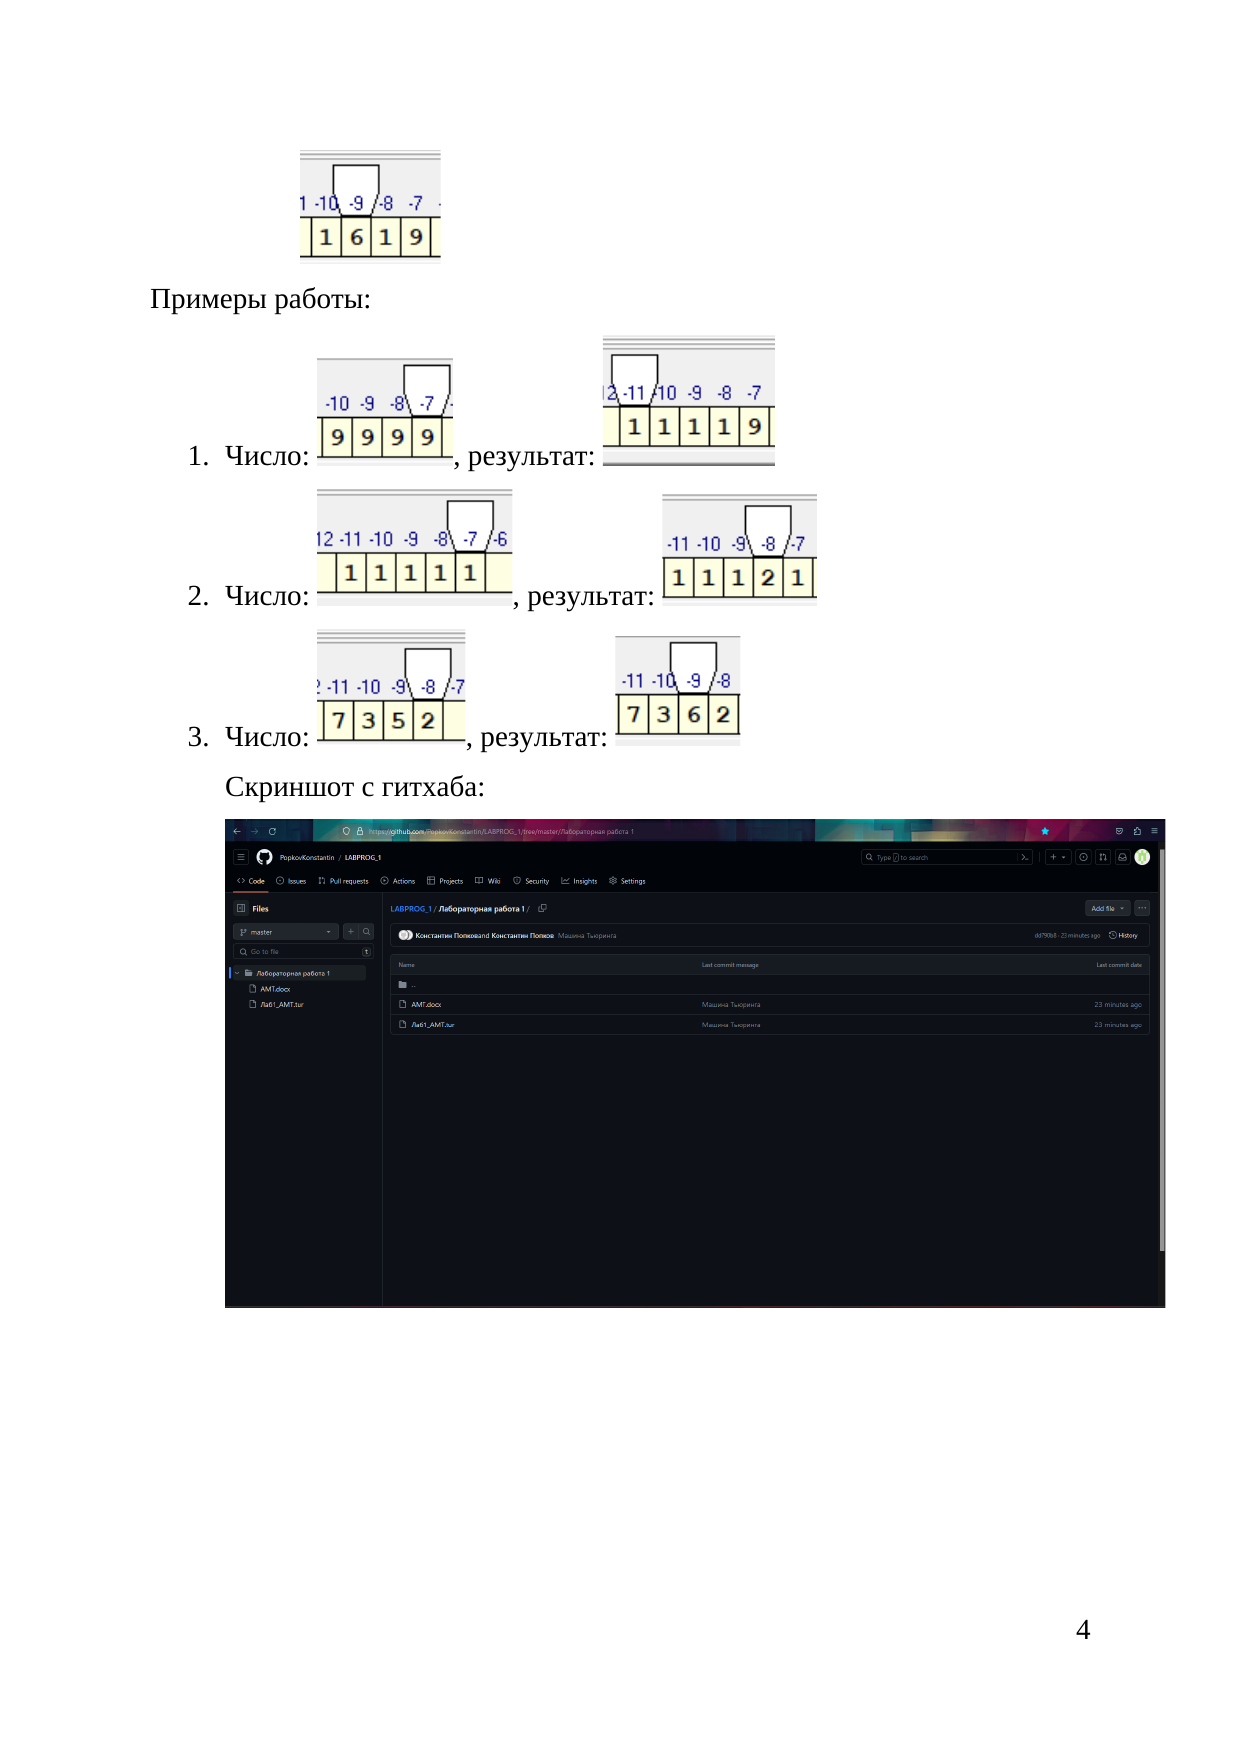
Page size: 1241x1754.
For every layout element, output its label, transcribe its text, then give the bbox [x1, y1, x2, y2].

picture [225, 819, 1166, 1308]
picture [317, 628, 466, 746]
picture [615, 636, 741, 746]
picture [317, 357, 453, 466]
picture [317, 488, 513, 606]
picture [300, 150, 441, 264]
picture [662, 493, 817, 606]
list Скриншот с гитхаба: [225, 769, 1090, 819]
picture [602, 331, 775, 466]
text Примеры работы: [150, 281, 1090, 314]
